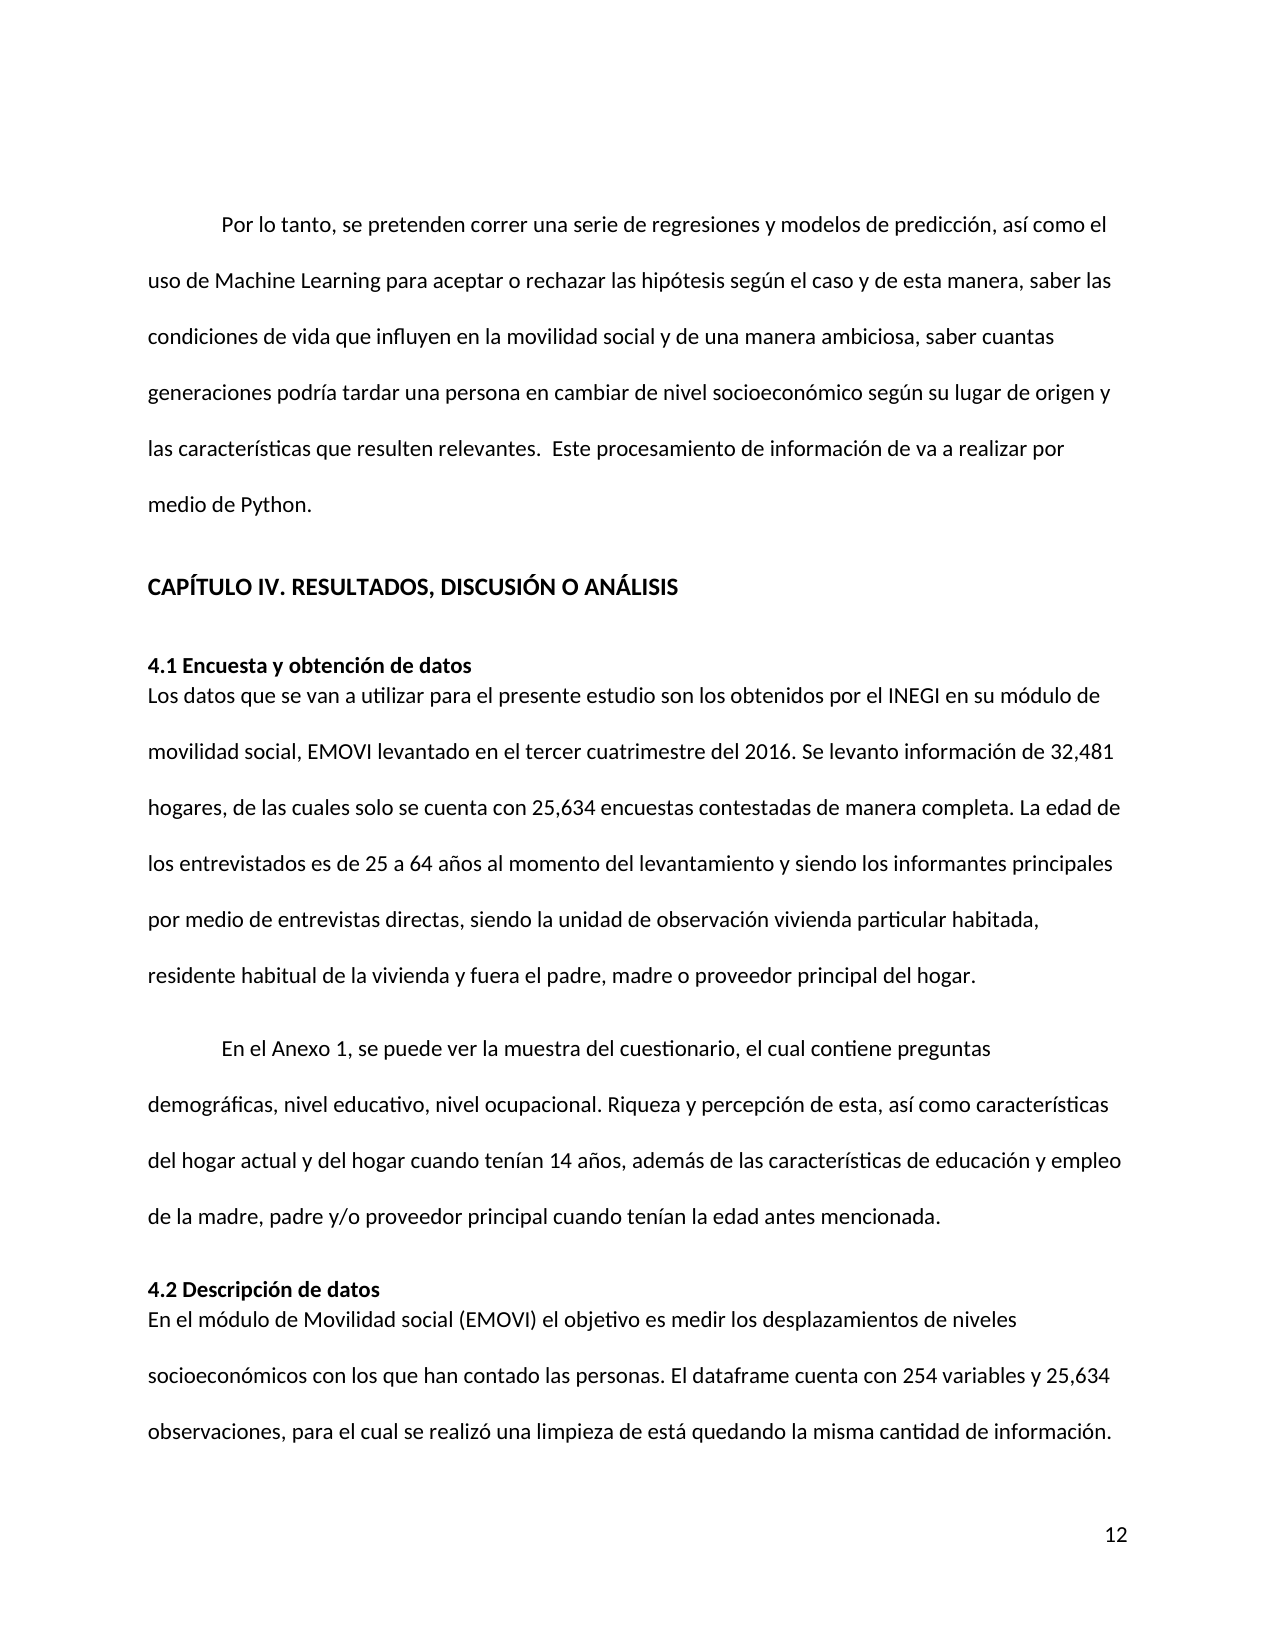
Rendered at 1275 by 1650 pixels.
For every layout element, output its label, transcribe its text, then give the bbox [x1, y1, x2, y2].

text Por lo tanto, se pretenden correr una serie de regresiones y modelos de predicción, así como el uso de Machine Learning para aceptar o rechazar las hipótesis según el caso y de esta manera, saber las condiciones de vida que influyen en la movilidad social y de una manera ambiciosa, saber cuantas generaciones podría tardar una persona en cambiar de nivel socioeconómico según su lugar de origen y las características que resulten relevantes. Este procesamiento de información de va a realizar por medio de Python. [148, 210, 1127, 518]
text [148, 1305, 1127, 1445]
subtitle 4.1 Encuesta y obtención de datos [148, 651, 1127, 679]
text Los datos que se van a utilizar para el presente estudio son los obtenidos por el INEGI en su módulo de movilidad social, EMOVI levantado en el tercer cuatrimestre del 2016. Se levanto información de 32,481 hogares, de las cuales solo se cuenta con 25,634 encuestas contestadas de manera completa. La edad de los entrevistados es de 25 a 64 años al momento del levantamiento y siendo los informantes principales por medio de entrevistas directas, siendo la unidad de observación vivienda particular habitada, residente habitual de la vivienda y fuera el padre, madre o proveedor principal del hogar. [148, 681, 1127, 989]
text En el Anexo 1, se puede ver la muestra del cuestionario, el cual contiene preguntas demográficas, nivel educativo, nivel ocupacional. Riqueza y percepción de esta, así como características del hogar actual y del hogar cuando tenían 14 años, además de las características de educación y empleo de la madre, padre y/o proveedor principal cuando tenían la edad antes mencionada. [148, 1034, 1127, 1230]
subtitle CAPÍTULO IV. RESULTADOS, DISCUSIÓN O ANÁLISIS [148, 571, 1127, 602]
subtitle 4.2 Descripción de datos [148, 1275, 1127, 1303]
